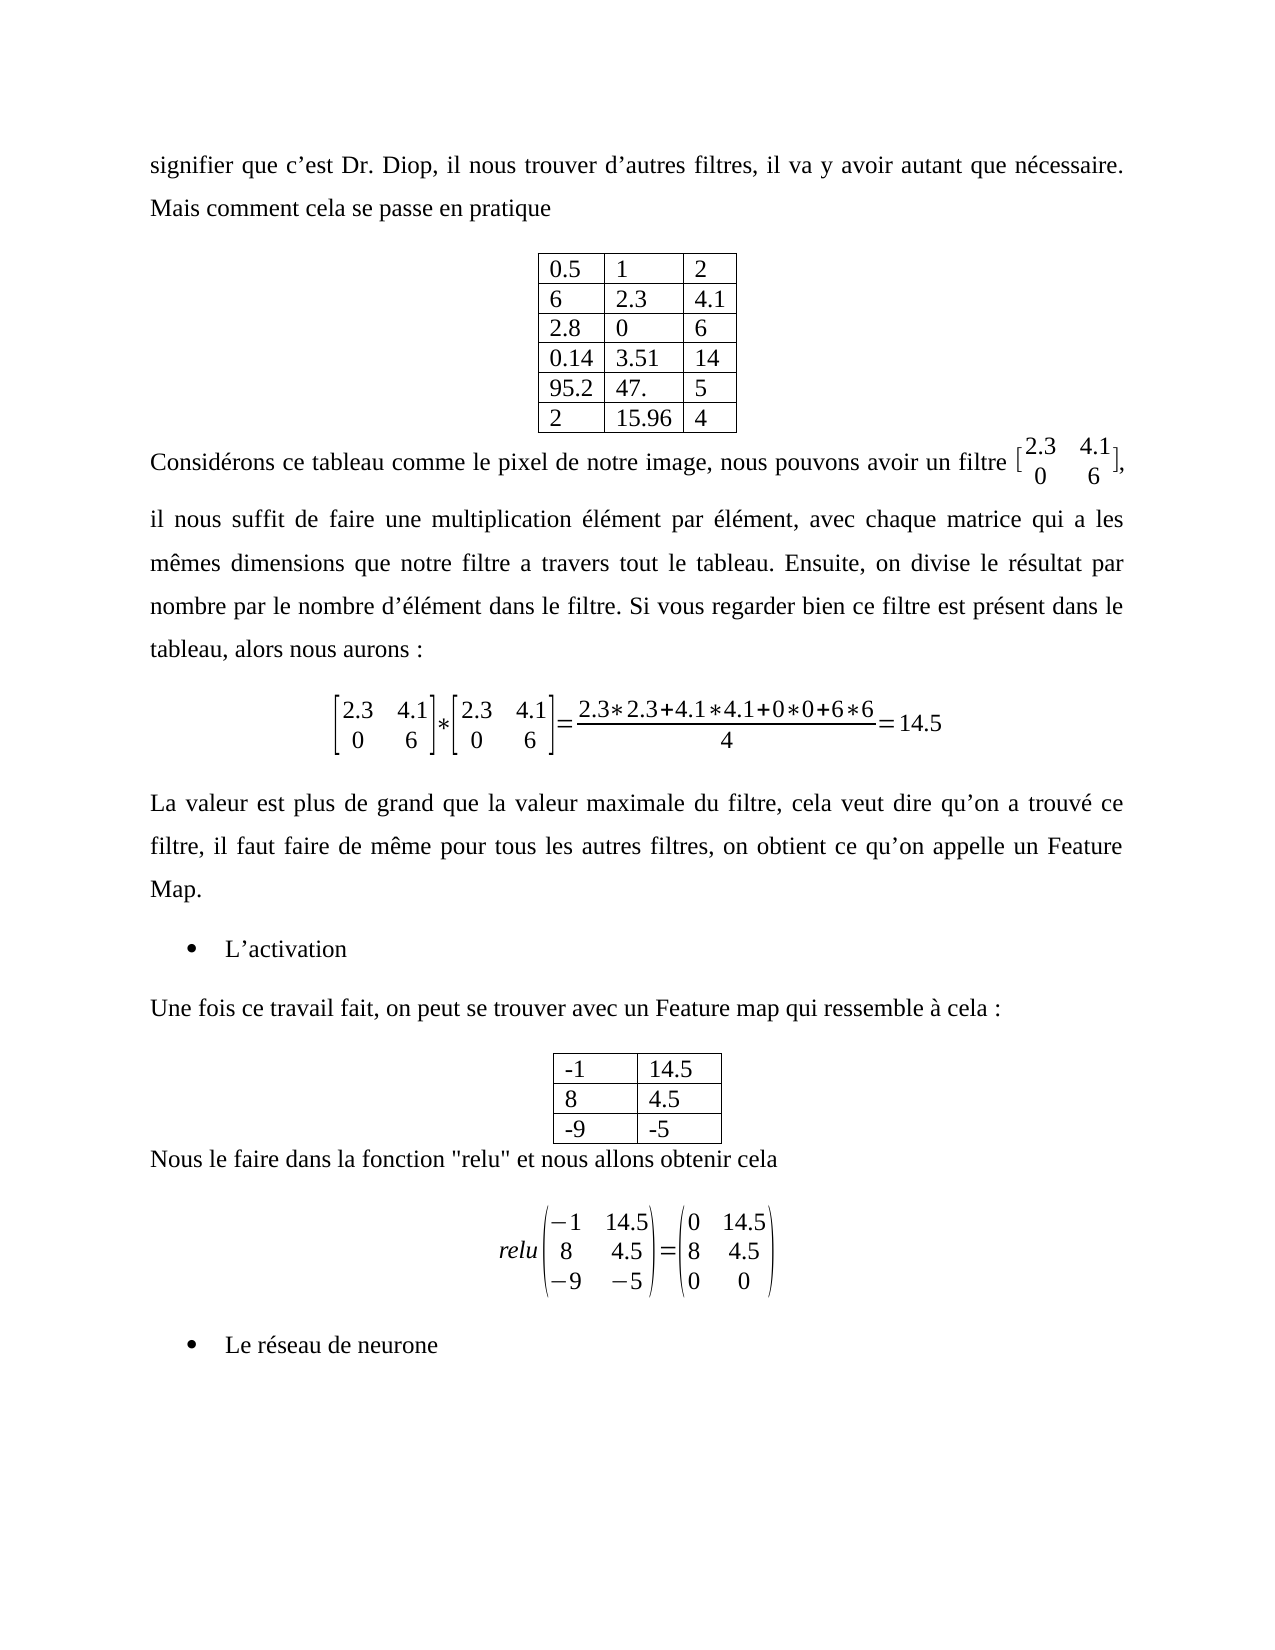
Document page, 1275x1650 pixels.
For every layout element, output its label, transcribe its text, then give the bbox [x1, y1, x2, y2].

table_cell 4.5 [638, 1084, 721, 1113]
table_cell -5 [638, 1114, 721, 1143]
table_cell 5 [684, 373, 736, 402]
text Nous le faire dans la fonction "relu" et nous allons obtenir cela [150, 1144, 1125, 1172]
list L’activation [187, 934, 1125, 962]
table_header 14.5 [638, 1054, 721, 1083]
table_cell -9 [554, 1114, 637, 1143]
table_cell 2.3 [605, 284, 683, 312]
table_cell 3.51 [605, 343, 683, 372]
table_cell 14 [684, 343, 736, 372]
table_cell 95.2 [539, 373, 604, 402]
table_header 1 [605, 254, 683, 283]
table_header -1 [554, 1054, 637, 1083]
table_cell 4.1 [684, 284, 736, 312]
table_cell 6 [539, 284, 604, 312]
table_header 0.5 [539, 254, 604, 283]
table_cell 8 [554, 1084, 637, 1113]
table_cell 2 [539, 403, 604, 432]
table_cell 15.96 [605, 403, 683, 432]
text Une fois ce travail fait, on peut se trouver avec un Feature map qui ressemble à cela : [150, 993, 1125, 1022]
table_header 2 [684, 254, 736, 283]
table_cell 2.8 [539, 314, 604, 342]
table_cell 0 [605, 314, 683, 342]
table_cell 4 [684, 403, 736, 432]
table_cell 47. [605, 373, 683, 402]
table_cell 6 [684, 314, 736, 342]
text Considérons ce tableau comme le pixel de notre image, nous pouvons avoir un filtre , il nous suffit de faire une multiplication élément par élément, avec chaque matrice qui a les mêmes dimensions que notre filtre a travers tout le tableau. Ensuite, on divise le résultat par nombre par le nombre d’élément dans le filtre. Si vous regarder bien ce filtre est présent dans le tableau, alors nous aurons : [150, 433, 1125, 663]
list Le réseau de neurone [187, 1331, 1125, 1359]
text La valeur est plus de grand que la valeur maximale du filtre, cela veut dire qu’on a trouvé ce filtre, il faut faire de même pour tous les autres filtres, on obtient ce qu’on appelle un Feature Map. [150, 788, 1125, 903]
table_cell 0.14 [539, 343, 604, 372]
